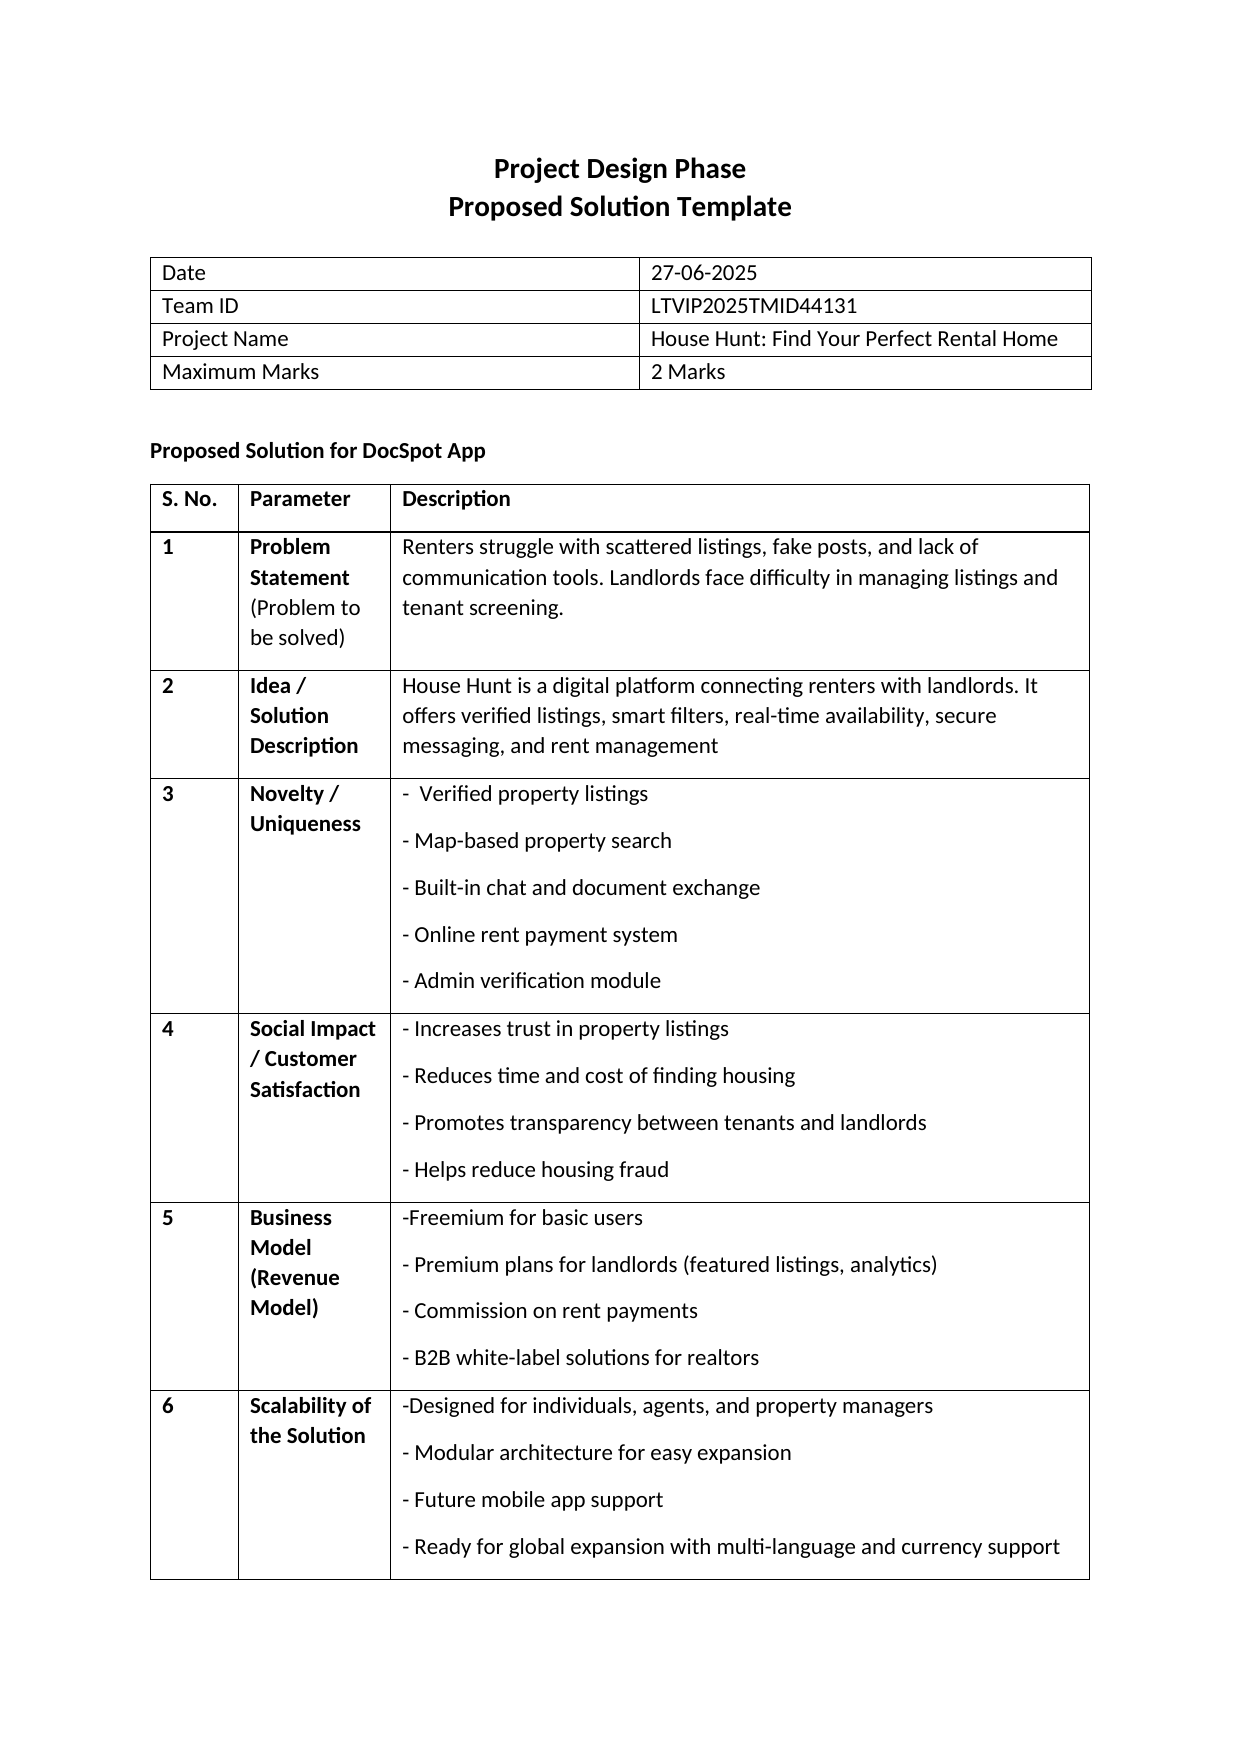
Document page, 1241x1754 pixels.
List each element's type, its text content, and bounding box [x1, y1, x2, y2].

table_cell Renters struggle with scattered listings, fake posts, and lack of communication tools. Landlords face difficulty in managing listings and tenant screening. [391, 533, 1089, 670]
table_cell 4 [151, 1014, 238, 1202]
table_cell 2 [151, 671, 238, 778]
text Proposed Solution Template [150, 188, 1090, 224]
table_cell Problem Statement (Problem to be solved) [239, 533, 390, 670]
table_cell - Increases trust in property listings - Reduces time and cost of finding housing - Promotes transparency between tenants and landlords - Helps reduce housing fraud [391, 1014, 1089, 1202]
table_cell Maximum Marks [151, 357, 639, 389]
table_cell 3 [151, 779, 238, 1013]
table_cell Project Name [151, 324, 639, 356]
table_header 27-06-2025 [640, 258, 1091, 290]
table_cell House Hunt is a digital platform connecting renters with landlords. It offers verified listings, smart filters, real-time availability, secure messaging, and rent management [391, 671, 1089, 778]
table_cell 1 [151, 533, 238, 670]
table_cell Idea / Solution Description [239, 671, 390, 778]
table_cell LTVIP2025TMID44131 [640, 291, 1091, 323]
text Project Design Phase [150, 150, 1090, 186]
table_cell Team ID [151, 291, 639, 323]
table_cell Business Model (Revenue Model) [239, 1203, 390, 1390]
table_header S. No. [151, 485, 238, 531]
table_cell -Designed for individuals, agents, and property managers - Modular architecture for easy expansion - Future mobile app support - Ready for global expansion with multi-language and currency support [391, 1391, 1089, 1579]
table_cell -Freemium for basic users - Premium plans for landlords (featured listings, analytics) - Commission on rent payments - B2B white-label solutions for realtors [391, 1203, 1089, 1390]
table_cell 2 Marks [640, 357, 1091, 389]
table_cell - Verified property listings - Map-based property search - Built-in chat and document exchange - Online rent payment system - Admin verification module [391, 779, 1089, 1013]
table_cell Social Impact / Customer Satisfaction [239, 1014, 390, 1202]
table_header Parameter [239, 485, 390, 531]
table_cell 5 [151, 1203, 238, 1390]
table_cell Novelty / Uniqueness [239, 779, 390, 1013]
table_header Date [151, 258, 639, 290]
table_header Description [391, 485, 1089, 531]
table_cell 6 [151, 1391, 238, 1579]
table_cell Scalability of the Solution [239, 1391, 390, 1579]
table_cell House Hunt: Find Your Perfect Rental Home [640, 324, 1091, 356]
text Proposed Solution for DocSpot App [150, 437, 1090, 465]
